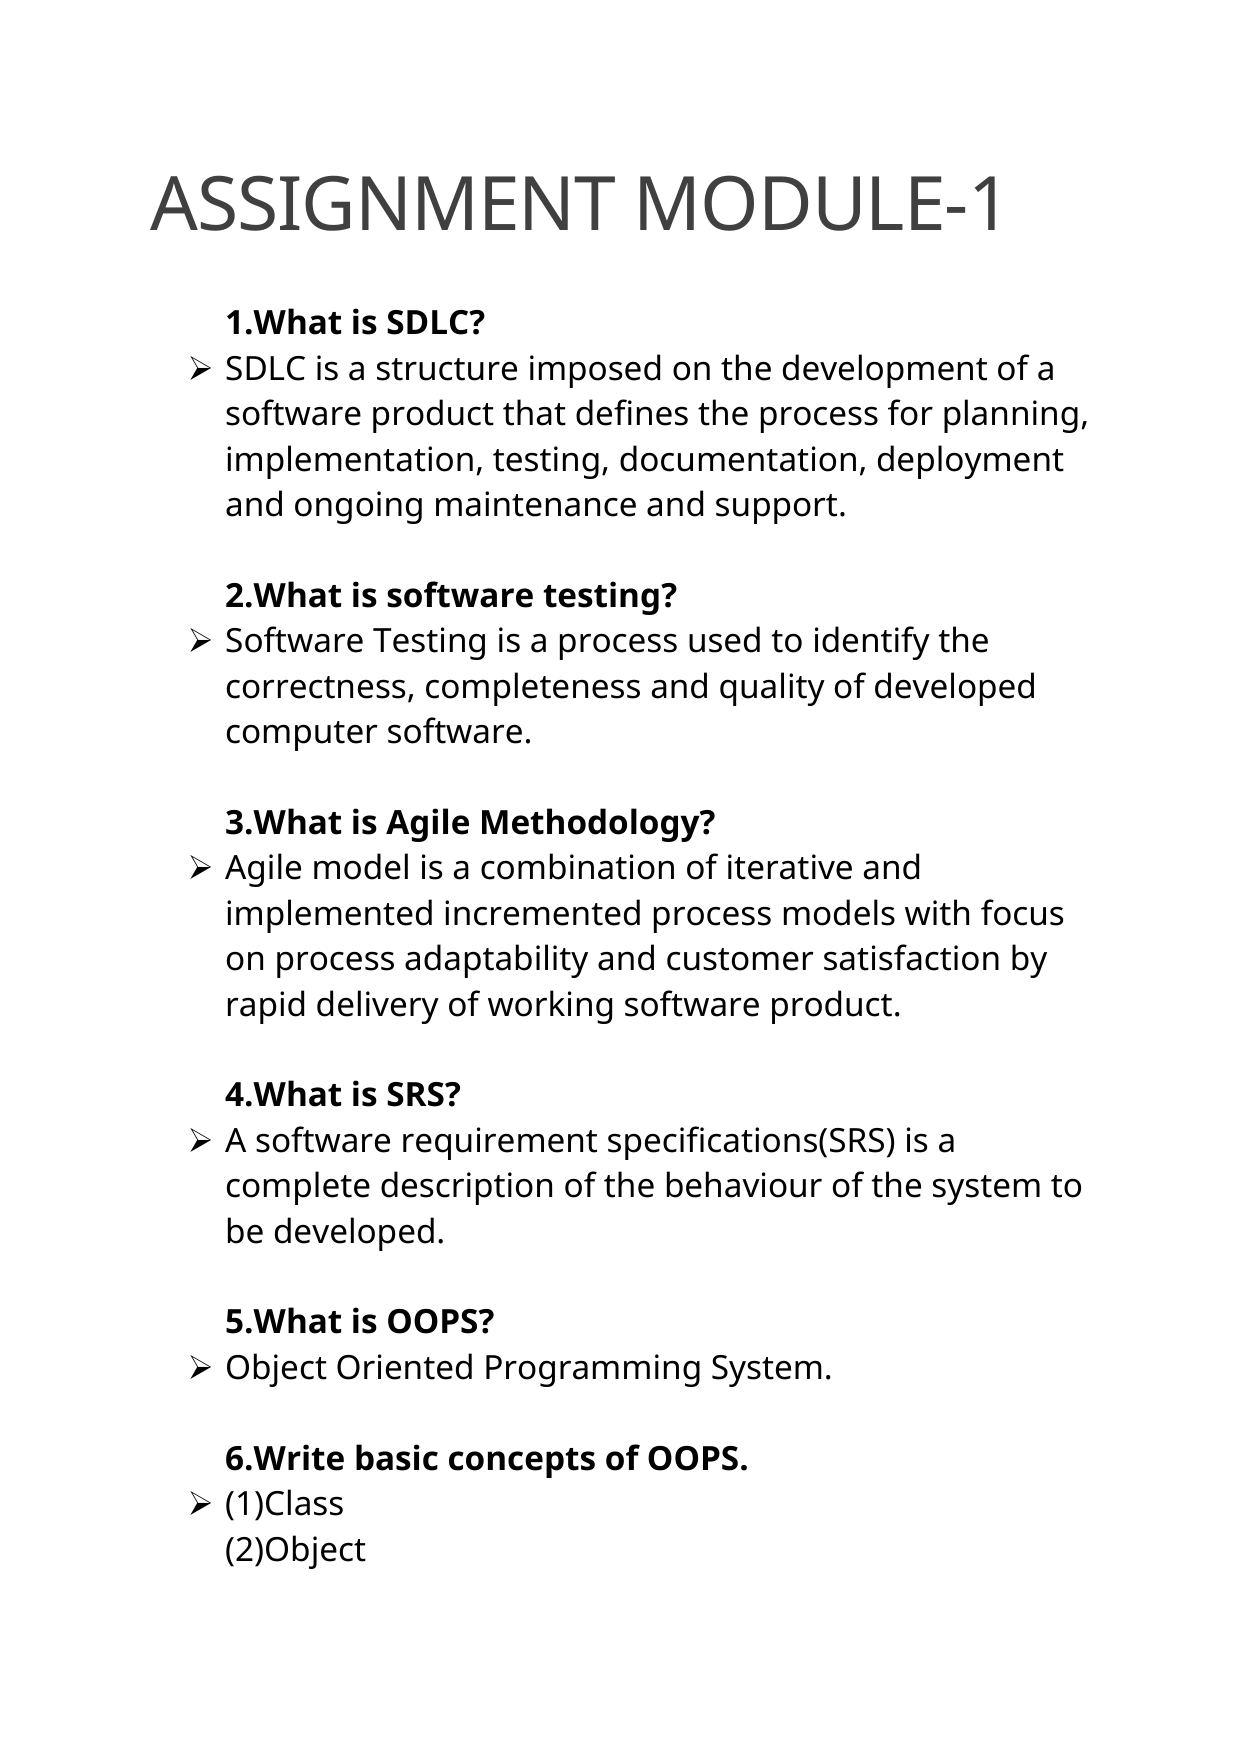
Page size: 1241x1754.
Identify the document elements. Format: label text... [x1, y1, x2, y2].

text 3.What is Agile Methodology? [225, 799, 1090, 844]
list (1)Class [187, 1480, 1090, 1525]
list Agile model is a combination of iterative and implemented incremented process models with focus on process adaptability and customer satisfaction by rapid delivery of working software product. [187, 844, 1090, 1026]
list Object Oriented Programming System. [187, 1344, 1090, 1389]
text 5.What is OOPS? [225, 1298, 1090, 1344]
text 1.What is SDLC? [150, 299, 1090, 344]
text 4.What is SRS? [225, 1071, 1090, 1117]
text 6.Write basic concepts of OOPS. [225, 1434, 1090, 1480]
title ASSIGNMENT MODULE-1 [150, 150, 1090, 252]
text (2)Object [225, 1525, 1090, 1571]
list SDLC is a structure imposed on the development of a software product that defines the process for planning, implementation, testing, documentation, deployment and ongoing maintenance and support. [187, 344, 1090, 526]
list Software Testing is a process used to identify the correctness, completeness and quality of developed computer software. [187, 617, 1090, 753]
list A software requirement specifications(SRS) is a complete description of the behaviour of the system to be developed. [187, 1117, 1090, 1253]
text 2.What is software testing? [225, 572, 1090, 617]
